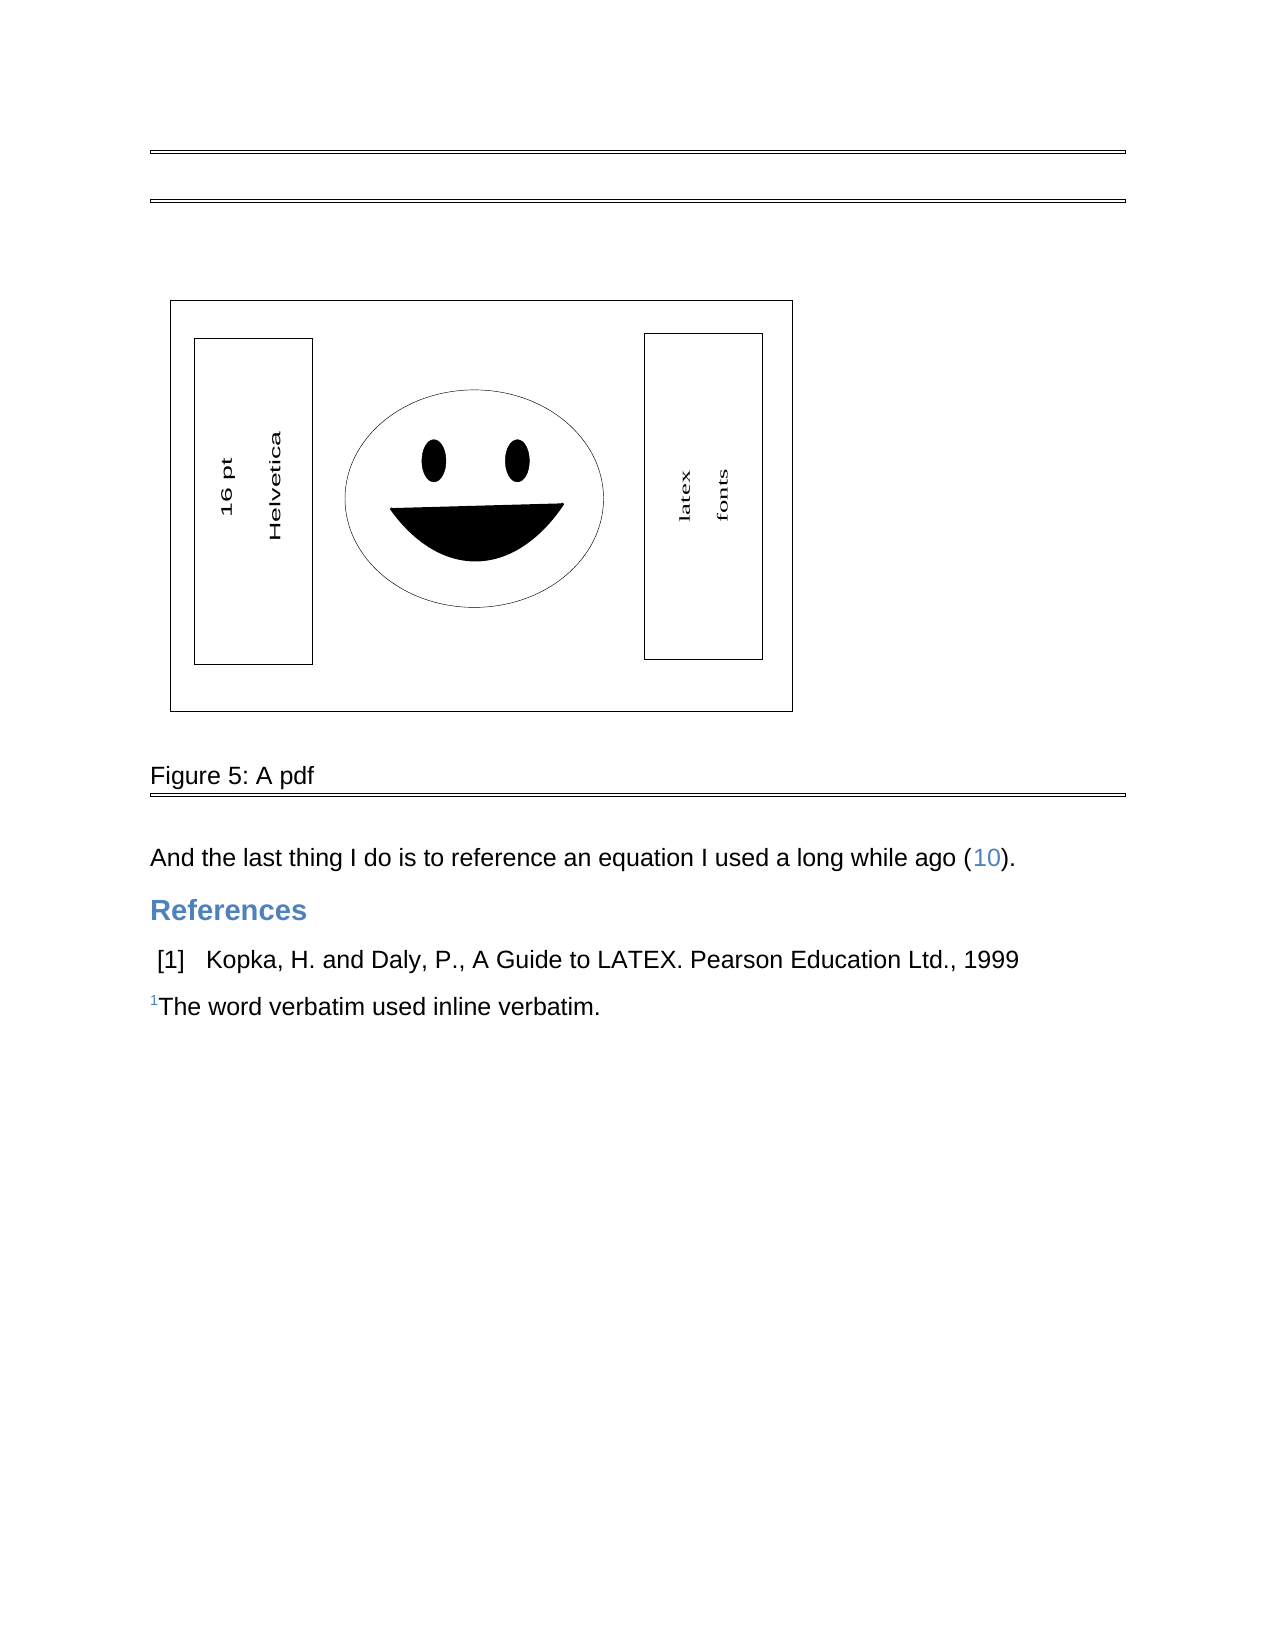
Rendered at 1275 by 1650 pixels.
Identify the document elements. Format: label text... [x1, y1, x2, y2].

text And the last thing I do is to reference an equation I used a long while ago (10). [150, 843, 1125, 872]
text [1] Kopka, H. and Daly, P., A Guide to LATEX. Pearson Education Ltd., 1999 [150, 945, 1125, 973]
text Figure 5: A pdf [150, 761, 1125, 789]
text 1The word verbatim used inline verbatim. [150, 992, 1125, 1021]
subtitle References [150, 892, 1125, 926]
